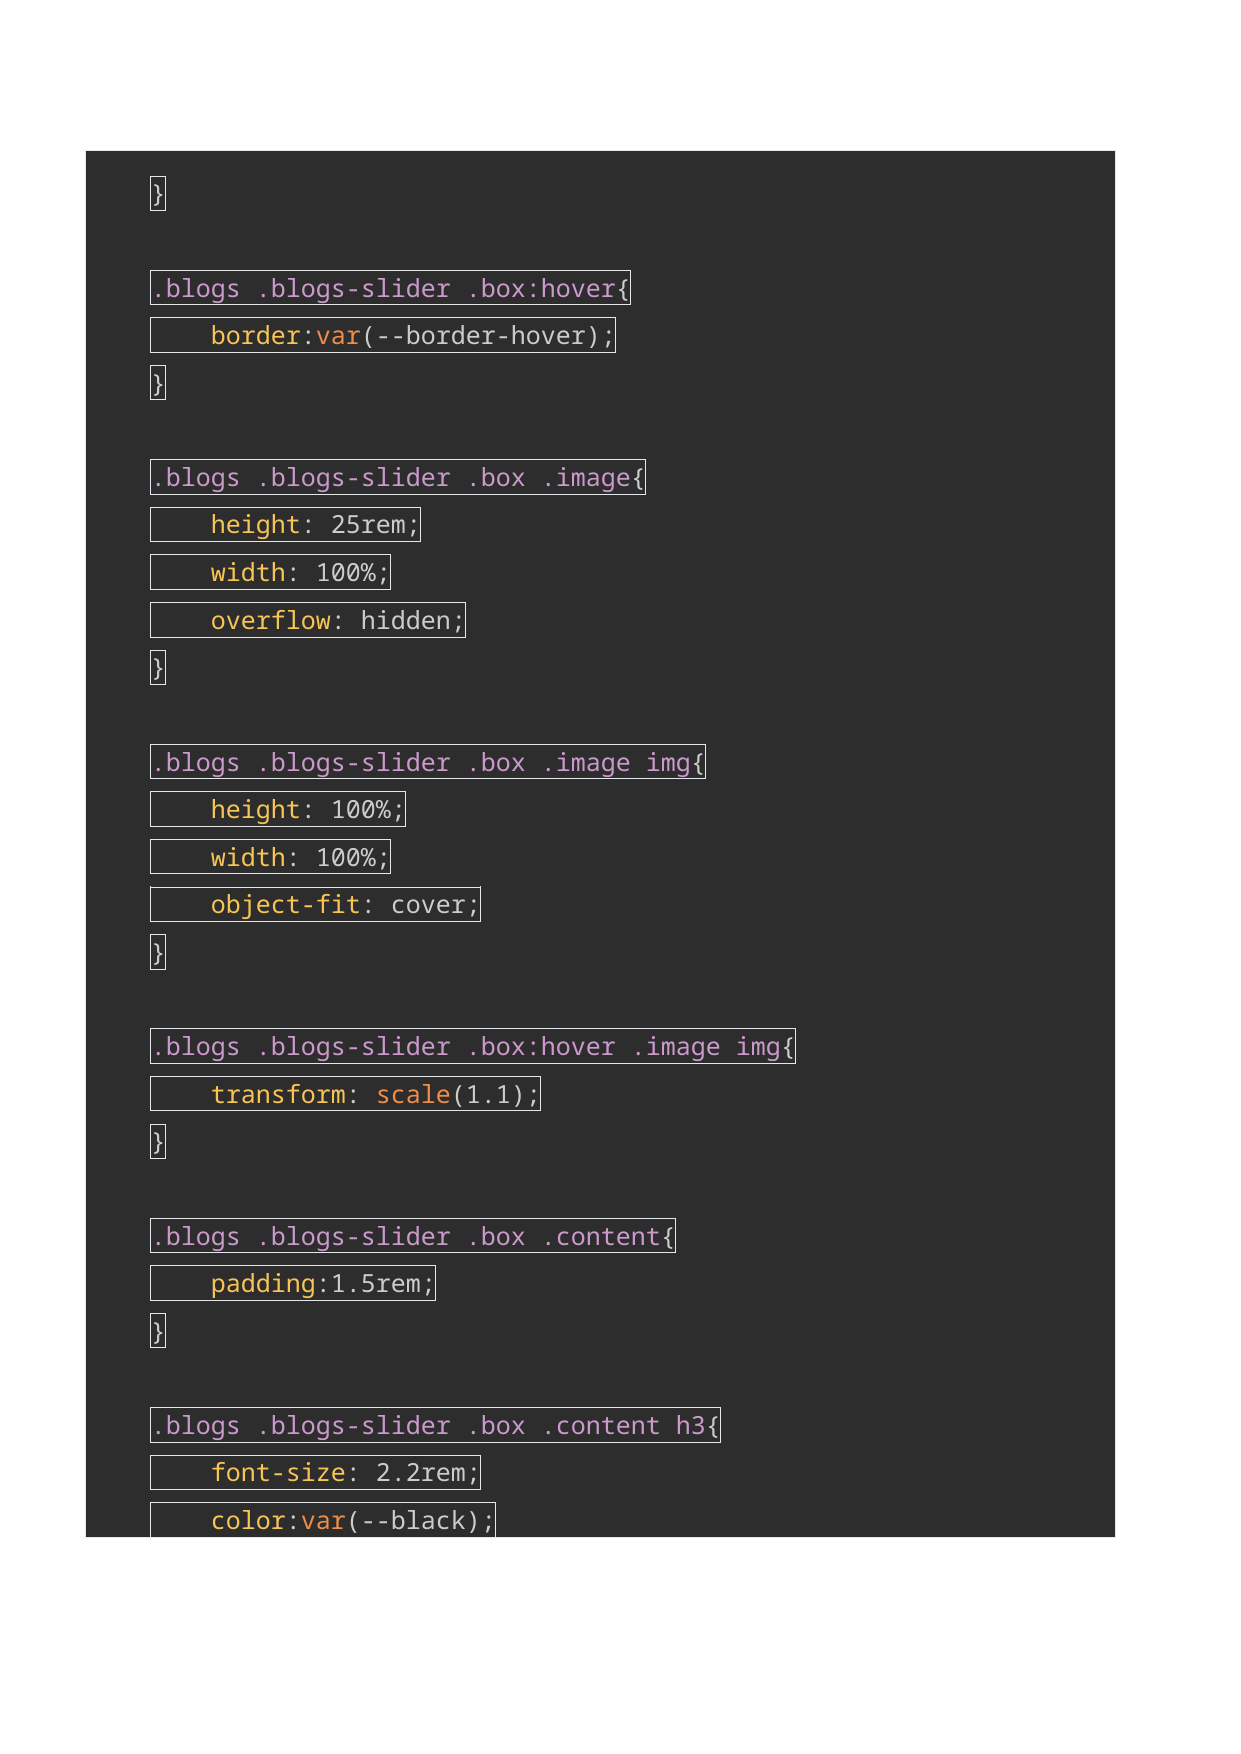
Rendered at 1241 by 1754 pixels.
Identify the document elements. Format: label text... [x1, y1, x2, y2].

text width: 100%; [86, 813, 1115, 861]
text object-fit: cover; [86, 861, 1115, 908]
text padding:1.5rem; [86, 1240, 1115, 1287]
text } [86, 1098, 1115, 1146]
text overflow: hidden; [86, 576, 1115, 624]
text } [86, 339, 1115, 387]
text .blogs .blogs-slider .box .image img{ [86, 718, 1115, 766]
text height: 100%; [86, 766, 1115, 813]
text width: 100%; [86, 529, 1115, 576]
text .blogs .blogs-slider .box:hover{ [86, 244, 1115, 292]
text color:var(--black); [86, 1477, 1115, 1537]
text .blogs .blogs-slider .box .content h3{ [86, 1381, 1115, 1429]
text font-size: 2.2rem; [86, 1429, 1115, 1477]
text .blogs .blogs-slider .box:hover .image img{ [86, 1003, 1115, 1050]
text height: 25rem; [86, 481, 1115, 529]
text } [86, 624, 1115, 672]
text .blogs .blogs-slider .box .image{ [86, 433, 1115, 481]
text transform: scale(1.1); [86, 1050, 1115, 1098]
text .blogs .blogs-slider .box .content{ [86, 1192, 1115, 1240]
text } [86, 1287, 1115, 1335]
text } [86, 908, 1115, 956]
text } [86, 151, 1115, 198]
text border:var(--border-hover); [86, 292, 1115, 339]
